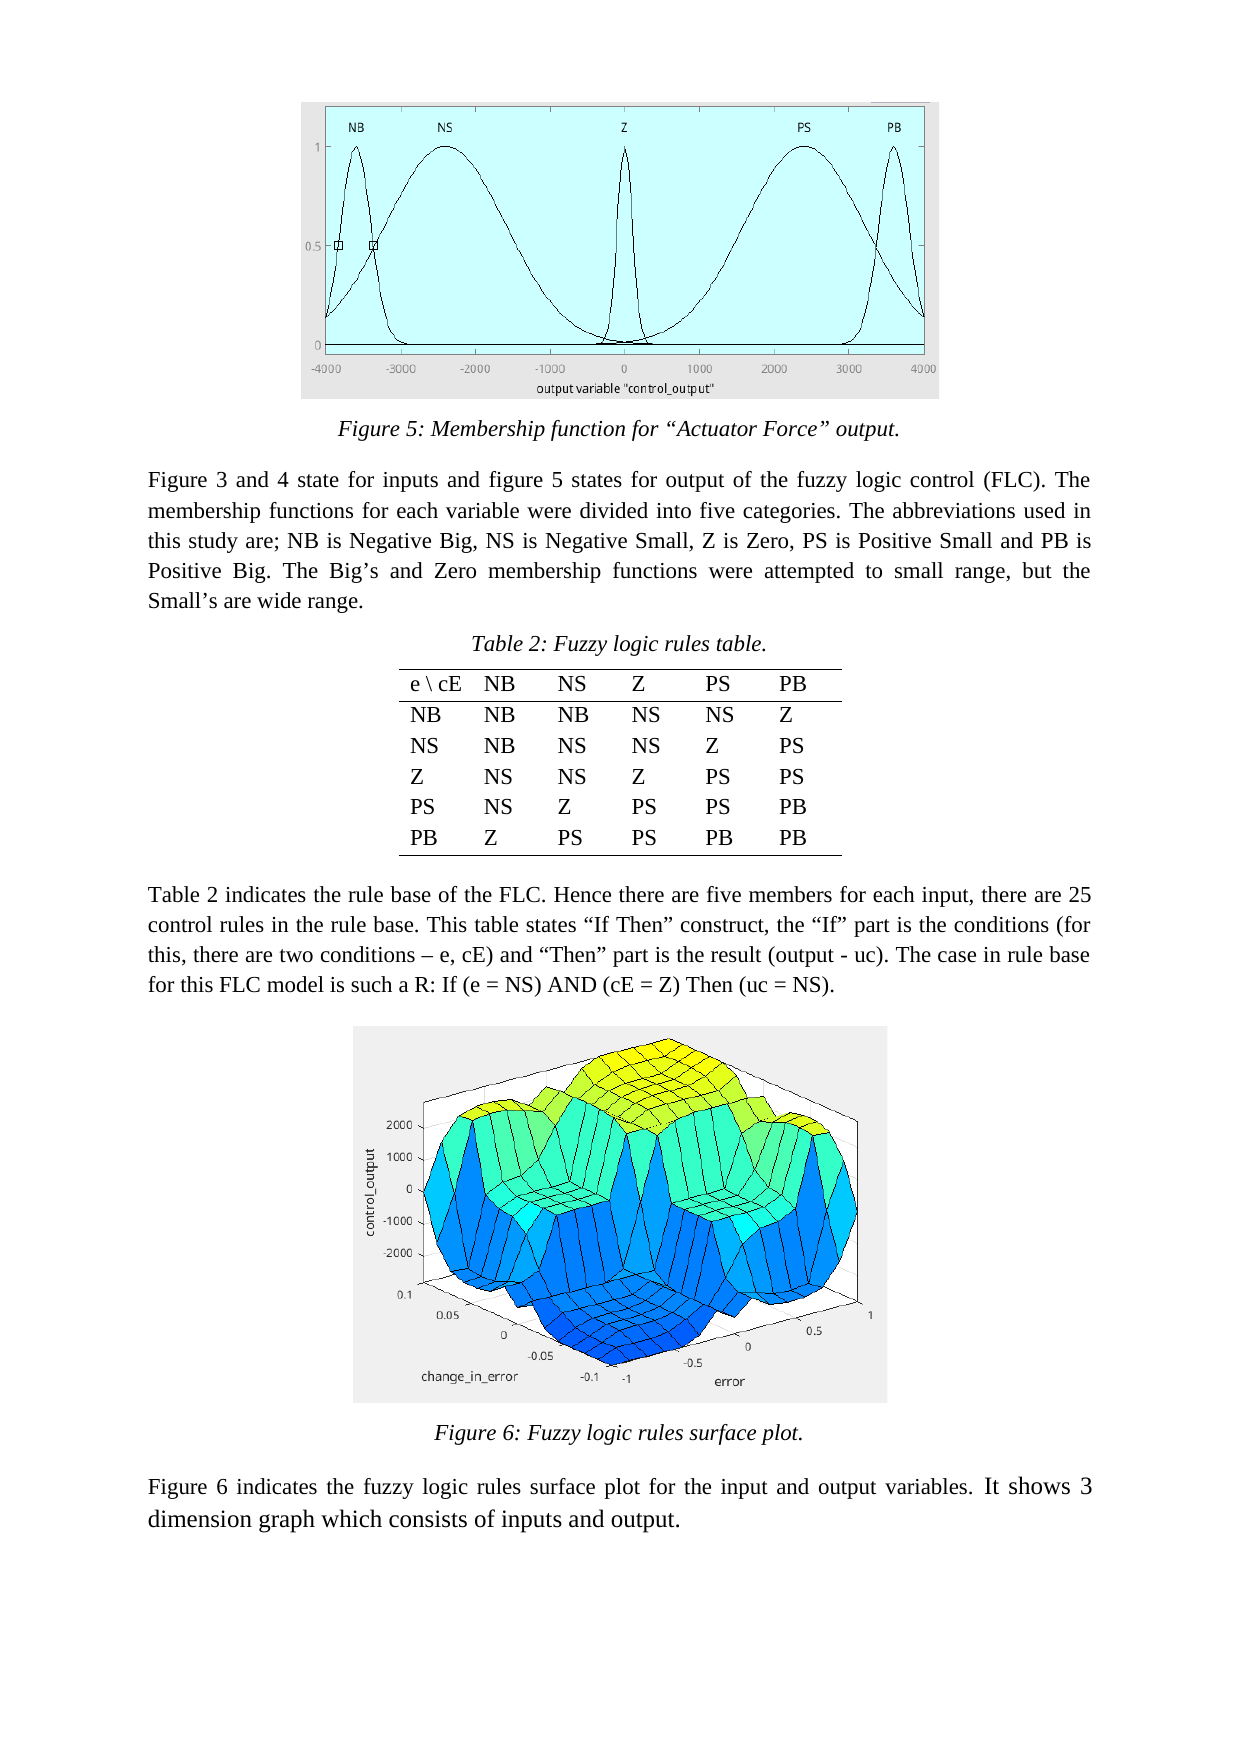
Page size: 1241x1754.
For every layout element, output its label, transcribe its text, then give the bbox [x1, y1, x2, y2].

table_cell PS [620, 824, 694, 855]
table_header NS [546, 670, 620, 701]
picture [353, 1026, 888, 1403]
table_header Z [620, 670, 694, 701]
table_cell PB [768, 824, 842, 855]
table_cell PS [768, 732, 842, 763]
table_cell PB [768, 794, 842, 824]
table_cell PB [399, 824, 472, 855]
table_cell NS [620, 732, 694, 763]
table_cell PS [694, 763, 768, 793]
table_cell NB [473, 732, 546, 763]
table_header e \ cE [399, 670, 472, 701]
text Figure 6: Fuzzy logic rules surface plot. [148, 1419, 1093, 1446]
table_cell NB [473, 702, 546, 732]
table_cell NB [399, 702, 472, 732]
text Figure 5: Membership function for “Actuator Force” output. [148, 415, 1093, 441]
table_cell Z [546, 794, 620, 824]
text Table 2 indicates the rule base of the FLC. Hence there are five members for each input, there are 25 control rules in the rule base. This table states “If Then” construct, the “If” part is the conditions (for this, there are two conditions – e, cE) and “Then” part is the result (output - uc). The case in rule base for this FLC model is such a R: If (e = NS) AND (cE = Z) Then (uc = NS). [148, 881, 1093, 998]
text Figure 6 indicates the fuzzy logic rules surface plot for the input and output variables. It shows 3 dimension graph which consists of inputs and output. [148, 1471, 1093, 1533]
text Figure 3 and 4 state for inputs and figure 5 states for output of the fuzzy logic control (FLC). The membership functions for each variable were divided into five categories. The abbreviations used in this study are; NB is Negative Big, NS is Negative Small, Z is Zero, PS is Positive Small and PB is Positive Big. The Big’s and Zero membership functions were attempted to small range, but the Small’s are wide range. [148, 466, 1093, 614]
table_cell PS [620, 794, 694, 824]
table_cell NB [546, 702, 620, 732]
table_cell PS [694, 794, 768, 824]
table_cell NS [694, 702, 768, 732]
table_cell NS [546, 763, 620, 793]
table_cell PS [399, 794, 472, 824]
table_cell Z [620, 763, 694, 793]
picture [301, 102, 940, 399]
table_cell NS [473, 763, 546, 793]
table_cell Z [694, 732, 768, 763]
table_cell Z [473, 824, 546, 855]
table_header PS [694, 670, 768, 701]
table_header NB [473, 670, 546, 701]
table_cell NS [399, 732, 472, 763]
table_header PB [768, 670, 842, 701]
table_cell NS [546, 732, 620, 763]
table_cell PS [546, 824, 620, 855]
table_cell NS [620, 702, 694, 732]
table_cell PB [694, 824, 768, 855]
table_cell Z [399, 763, 472, 793]
table_cell PS [768, 763, 842, 793]
table_cell Z [768, 702, 842, 732]
table_cell NS [473, 794, 546, 824]
text Table 2: Fuzzy logic rules table. [148, 630, 1093, 656]
